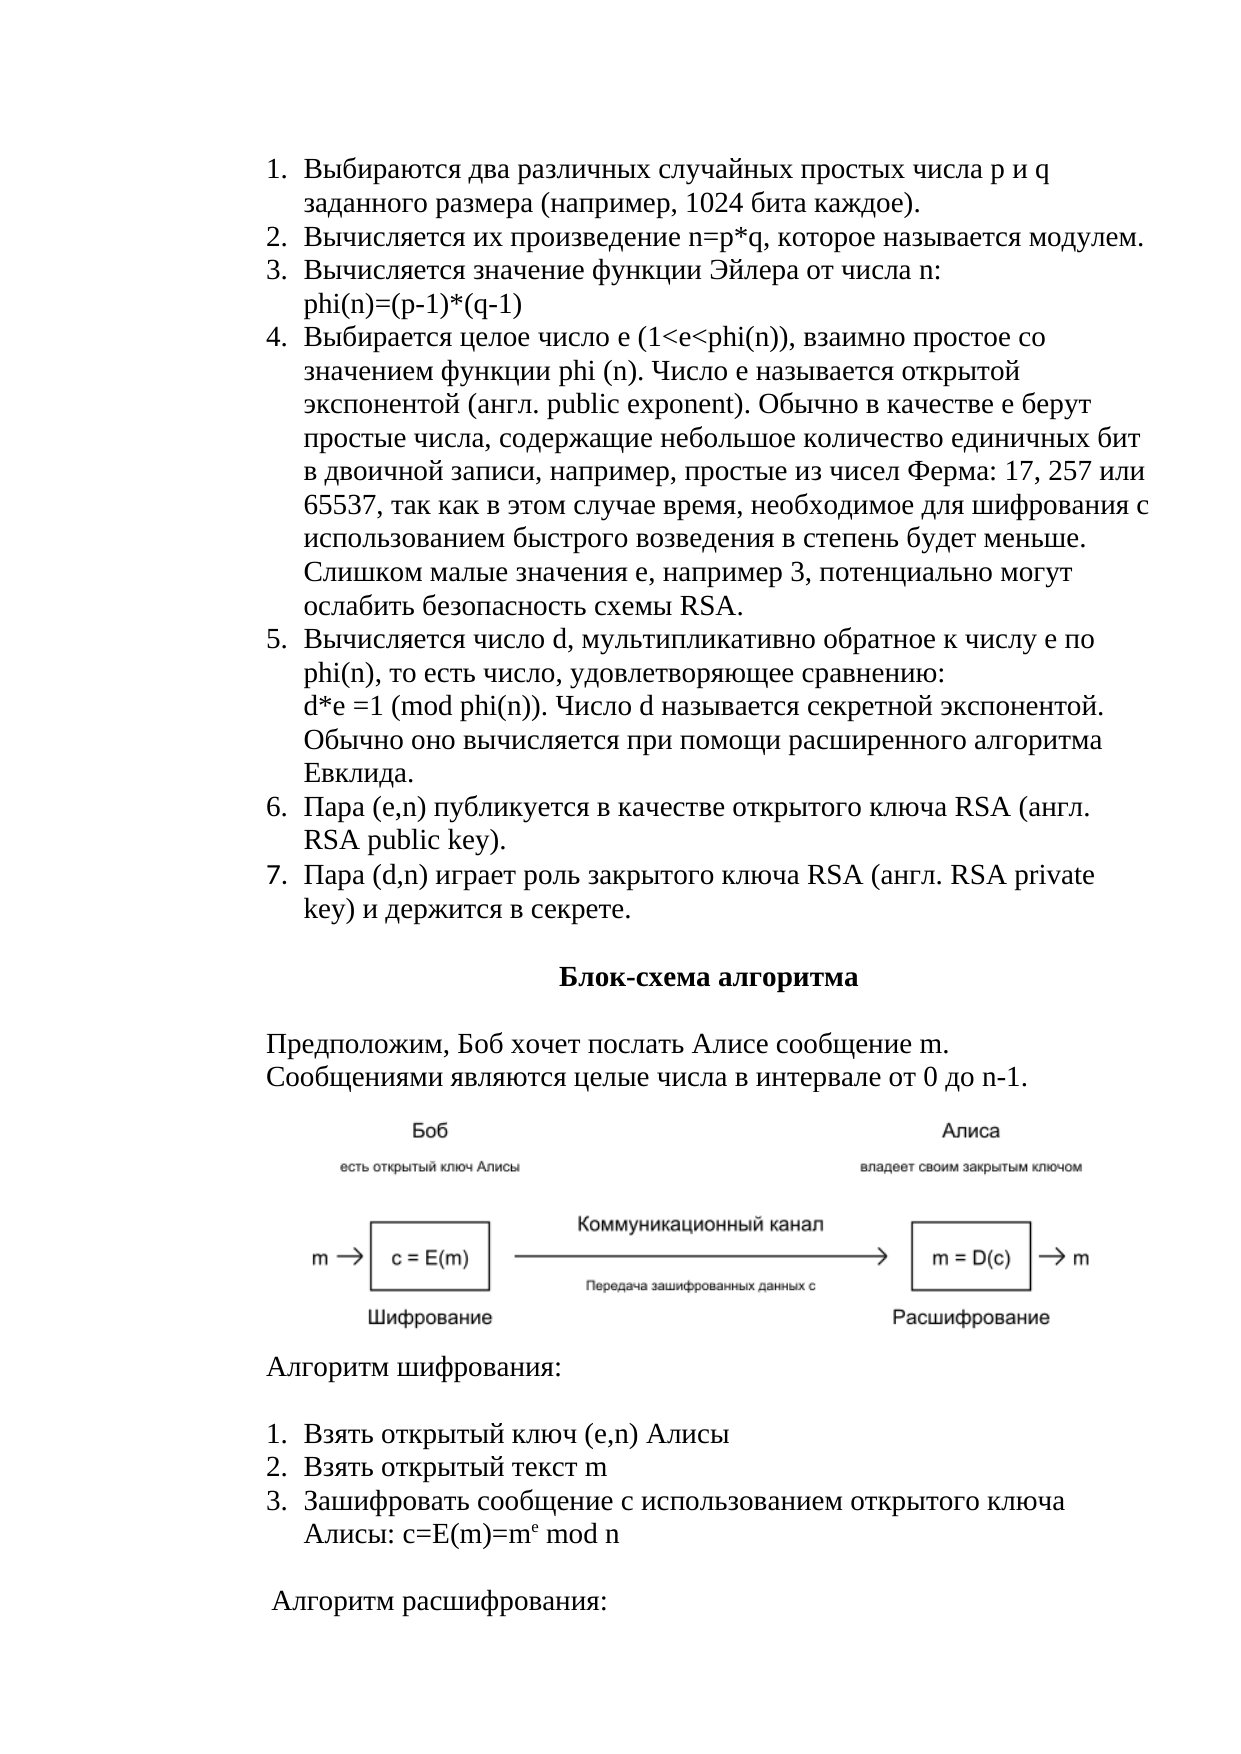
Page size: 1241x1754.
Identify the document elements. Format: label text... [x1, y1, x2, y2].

list Вычисляется значение функции Эйлера от числа n: [266, 252, 1152, 286]
text d*e =1 (mod phi(n)). Число d называется секретной экспонентой. Обычно оно вычисляется при помощи расширенного алгоритма Евклида. [303, 688, 1152, 789]
list Пара (e,n) публикуется в качестве открытого ключа RSA (англ. RSA public key). [266, 789, 1152, 856]
text phi(n)=(p-1)*(q-1) [303, 286, 1152, 319]
list Вычисляется число d, мультипликативно обратное к числу e по phi(n), то есть число, удовлетворяющее сравнению: [266, 621, 1152, 688]
text Алгоритм расшифрования: [177, 1583, 1152, 1617]
list Выбираются два различных случайных простых числа p и q заданного размера (например, 1024 бита каждое). [266, 152, 1152, 219]
text Предположим, Боб хочет послать Алисе сообщение m. [177, 1026, 1152, 1059]
list Взять открытый ключ (e,n) Алисы [266, 1416, 1152, 1449]
list Выбирается целое число e (1<e<phi(n)), взаимно простое со значением функции phi (n). Число e называется открытой экспонентой (англ. public exponent). Обычно в качестве e берут простые числа, содержащие небольшое количество единичных бит в двоичной записи, например, простые из чисел Ферма: 17, 257 или 65537, так как в этом случае время, необходимое для шифрования с использованием быстрого возведения в степень будет меньше. Слишком малые значения e, например 3, потенциально могут ослабить безопасность схемы RSA. [266, 319, 1152, 621]
list Пара (d,n) играет роль закрытого ключа RSA (англ. RSA private key) и держится в секрете. [266, 856, 1152, 925]
text Алгоритм шифрования: [177, 1349, 1152, 1382]
list Взять открытый текст m [266, 1449, 1152, 1483]
list Вычисляется их произведение n=p*q, которое называется модулем. [266, 219, 1152, 252]
text Блок-схема алгоритма [177, 959, 1152, 992]
text Сообщениями являются целые числа в интервале от 0 до n-1. [177, 1059, 1152, 1093]
list Зашифровать сообщение с использованием открытого ключа Алисы: c=E(m)=me mod n [266, 1483, 1152, 1550]
picture [265, 1092, 1151, 1349]
